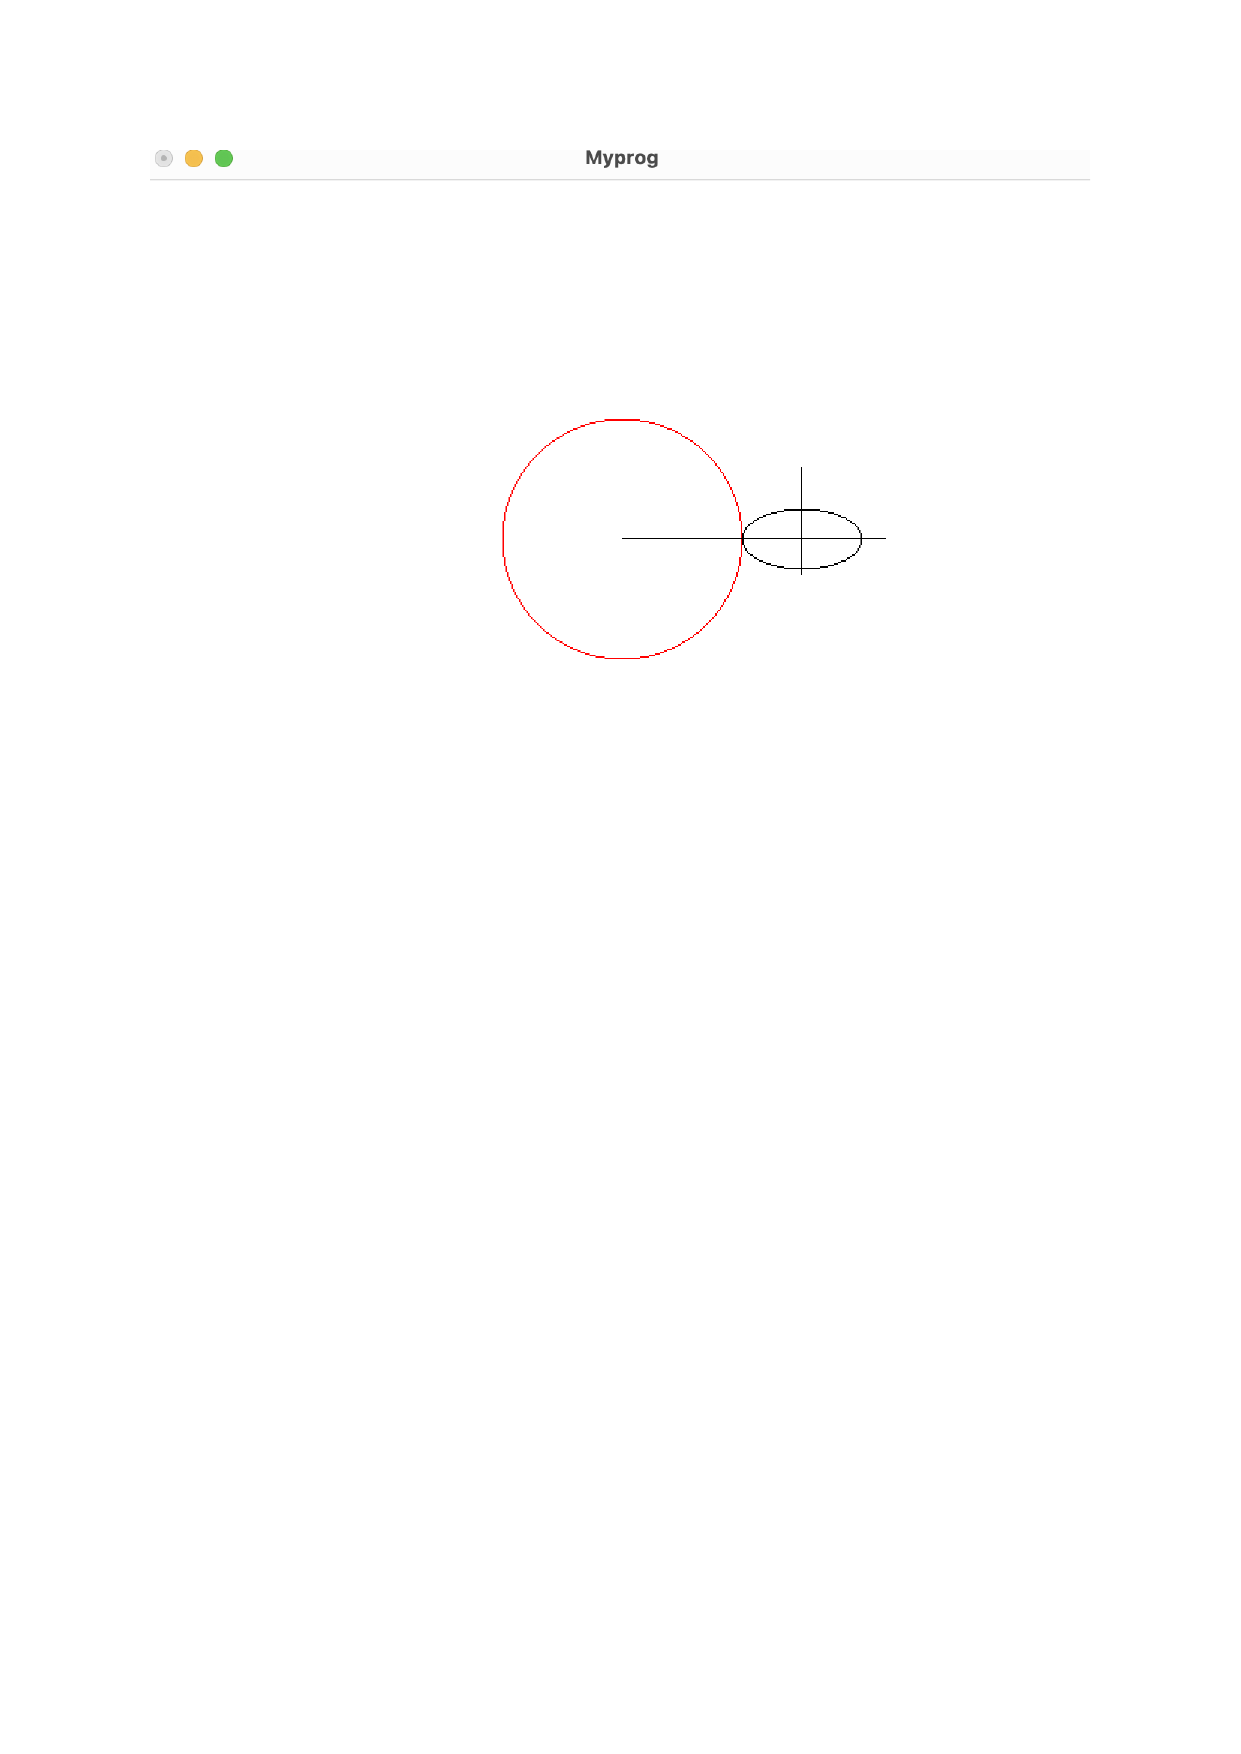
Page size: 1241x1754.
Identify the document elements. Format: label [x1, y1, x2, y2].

picture [150, 150, 1091, 887]
